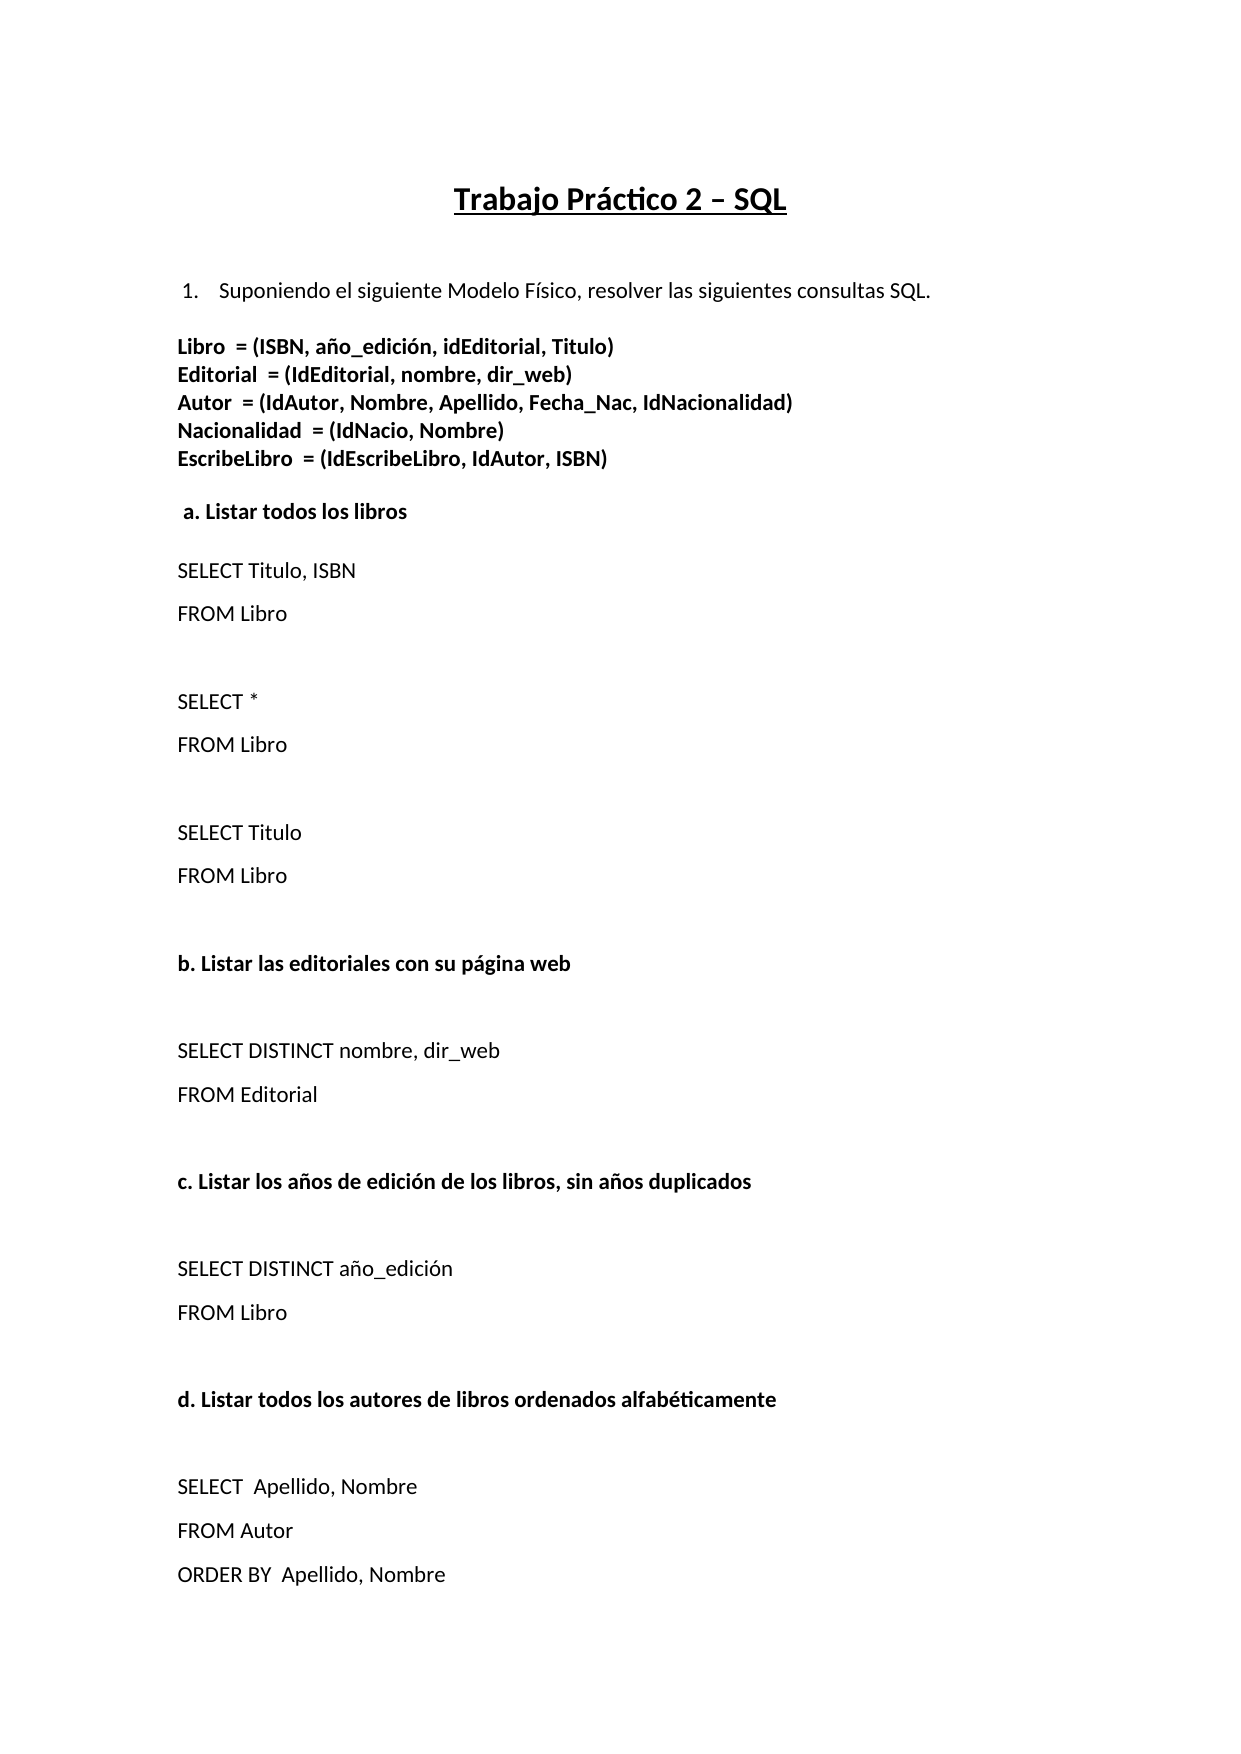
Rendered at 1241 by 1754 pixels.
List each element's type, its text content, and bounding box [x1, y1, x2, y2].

text SELECT Apellido, Nombre [177, 1472, 1063, 1501]
text Nacionalidad = (IdNacio, Nombre) [177, 416, 1063, 444]
text ORDER BY Apellido, Nombre [177, 1560, 1063, 1588]
text d. Listar todos los autores de libros ordenados alfabéticamente [177, 1385, 1063, 1413]
list Suponiendo el siguiente Modelo Físico, resolver las siguientes consultas SQL. [181, 276, 1063, 304]
text SELECT Titulo, ISBN [177, 556, 1063, 584]
text Editorial = (IdEditorial, nombre, dir_web) [177, 360, 1063, 388]
text EscribeLibro = (IdEscribeLibro, IdAutor, ISBN) [177, 444, 1063, 472]
text FROM Libro [177, 731, 1063, 758]
text a. Listar todos los libros [177, 497, 1063, 525]
text SELECT * [177, 687, 1063, 715]
text FROM Libro [177, 1298, 1063, 1326]
text SELECT Titulo [177, 818, 1063, 846]
text FROM Editorial [177, 1080, 1063, 1108]
text Libro = (ISBN, año_edición, idEditorial, Titulo) [177, 332, 1063, 360]
text SELECT DISTINCT nombre, dir_web [177, 1036, 1063, 1064]
text Autor = (IdAutor, Nombre, Apellido, Fecha_Nac, IdNacionalidad) [177, 388, 1063, 416]
text c. Listar los años de edición de los libros, sin años duplicados [177, 1167, 1063, 1195]
text FROM Libro [177, 861, 1063, 889]
text FROM Autor [177, 1516, 1063, 1544]
text FROM Libro [177, 599, 1063, 628]
text b. Listar las editoriales con su página web [177, 949, 1063, 977]
text SELECT DISTINCT año_edición [177, 1254, 1063, 1282]
text Trabajo Práctico 2 – SQL [177, 178, 1063, 219]
